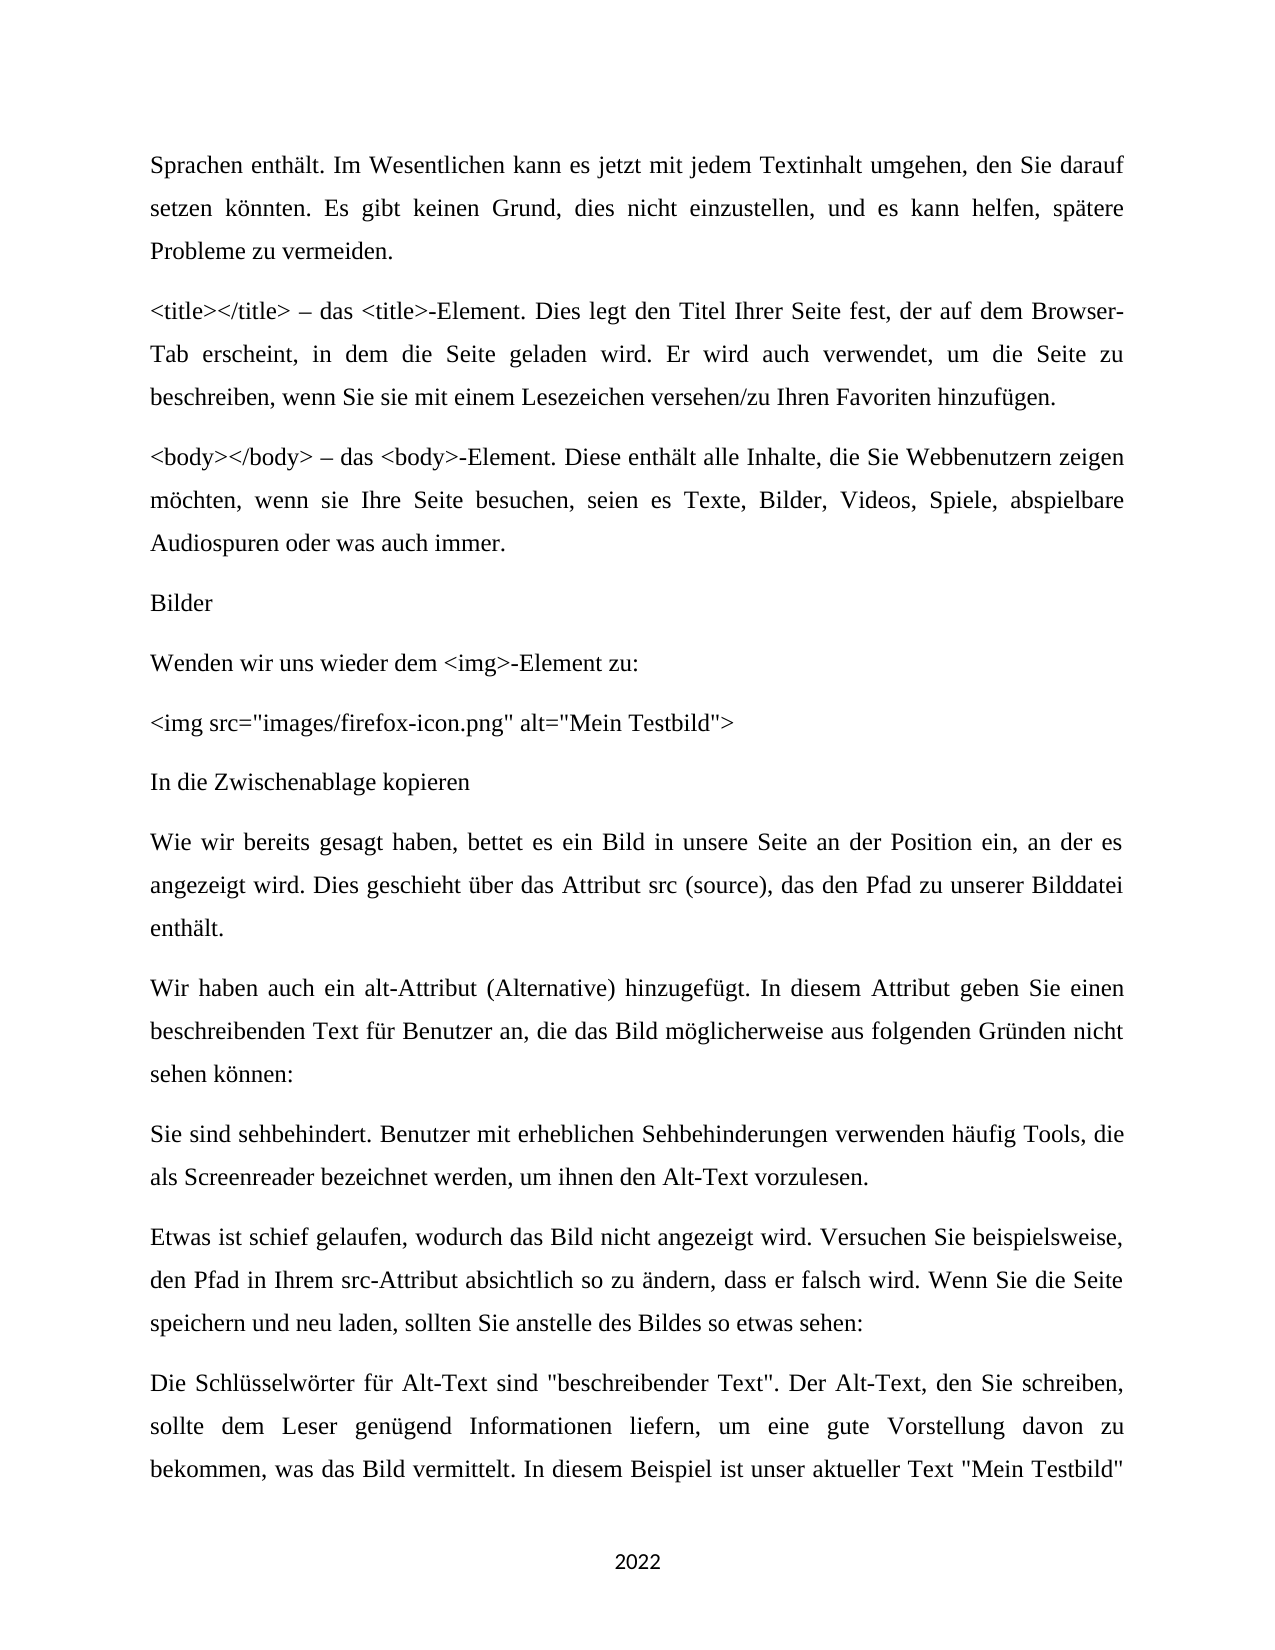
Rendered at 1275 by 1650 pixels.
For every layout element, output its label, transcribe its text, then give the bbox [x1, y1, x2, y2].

text Wie wir bereits gesagt haben, bettet es ein Bild in unsere Seite an der Position ein, an der es angezeigt wird. Dies geschieht über das Attribut src (source), das den Pfad zu unserer Bilddatei enthält. [150, 827, 1125, 942]
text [150, 150, 1125, 265]
text Sie sind sehbehindert. Benutzer mit erheblichen Sehbehinderungen verwenden häufig Tools, die als Screenreader bezeichnet werden, um ihnen den Alt-Text vorzulesen. [150, 1119, 1125, 1191]
text In die Zwischenablage kopieren [150, 767, 1125, 796]
text <img src="images/firefox-icon.png" alt="Mein Testbild"> [150, 708, 1125, 736]
text Bilder [150, 588, 1125, 617]
text Etwas ist schief gelaufen, wodurch das Bild nicht angezeigt wird. Versuchen Sie beispielsweise, den Pfad in Ihrem src-Attribut absichtlich so zu ändern, dass er falsch wird. Wenn Sie die Seite speichern und neu laden, sollten Sie anstelle des Bildes so etwas sehen: [150, 1222, 1125, 1337]
text <body></body> – das <body>-Element. Diese enthält alle Inhalte, die Sie Webbenutzern zeigen möchten, wenn sie Ihre Seite besuchen, seien es Texte, Bilder, Videos, Spiele, abspielbare Audiospuren oder was auch immer. [150, 442, 1125, 557]
text <title></title> – das <title>-Element. Dies legt den Titel Ihrer Seite fest, der auf dem Browser-Tab erscheint, in dem die Seite geladen wird. Er wird auch verwendet, um die Seite zu beschreiben, wenn Sie sie mit einem Lesezeichen versehen/zu Ihren Favoriten hinzufügen. [150, 296, 1125, 411]
text Wenden wir uns wieder dem <img>-Element zu: [150, 648, 1125, 677]
text Wir haben auch ein alt-Attribut (Alternative) hinzugefügt. In diesem Attribut geben Sie einen beschreibenden Text für Benutzer an, die das Bild möglicherweise aus folgenden Gründen nicht sehen können: [150, 973, 1125, 1088]
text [150, 1368, 1125, 1483]
